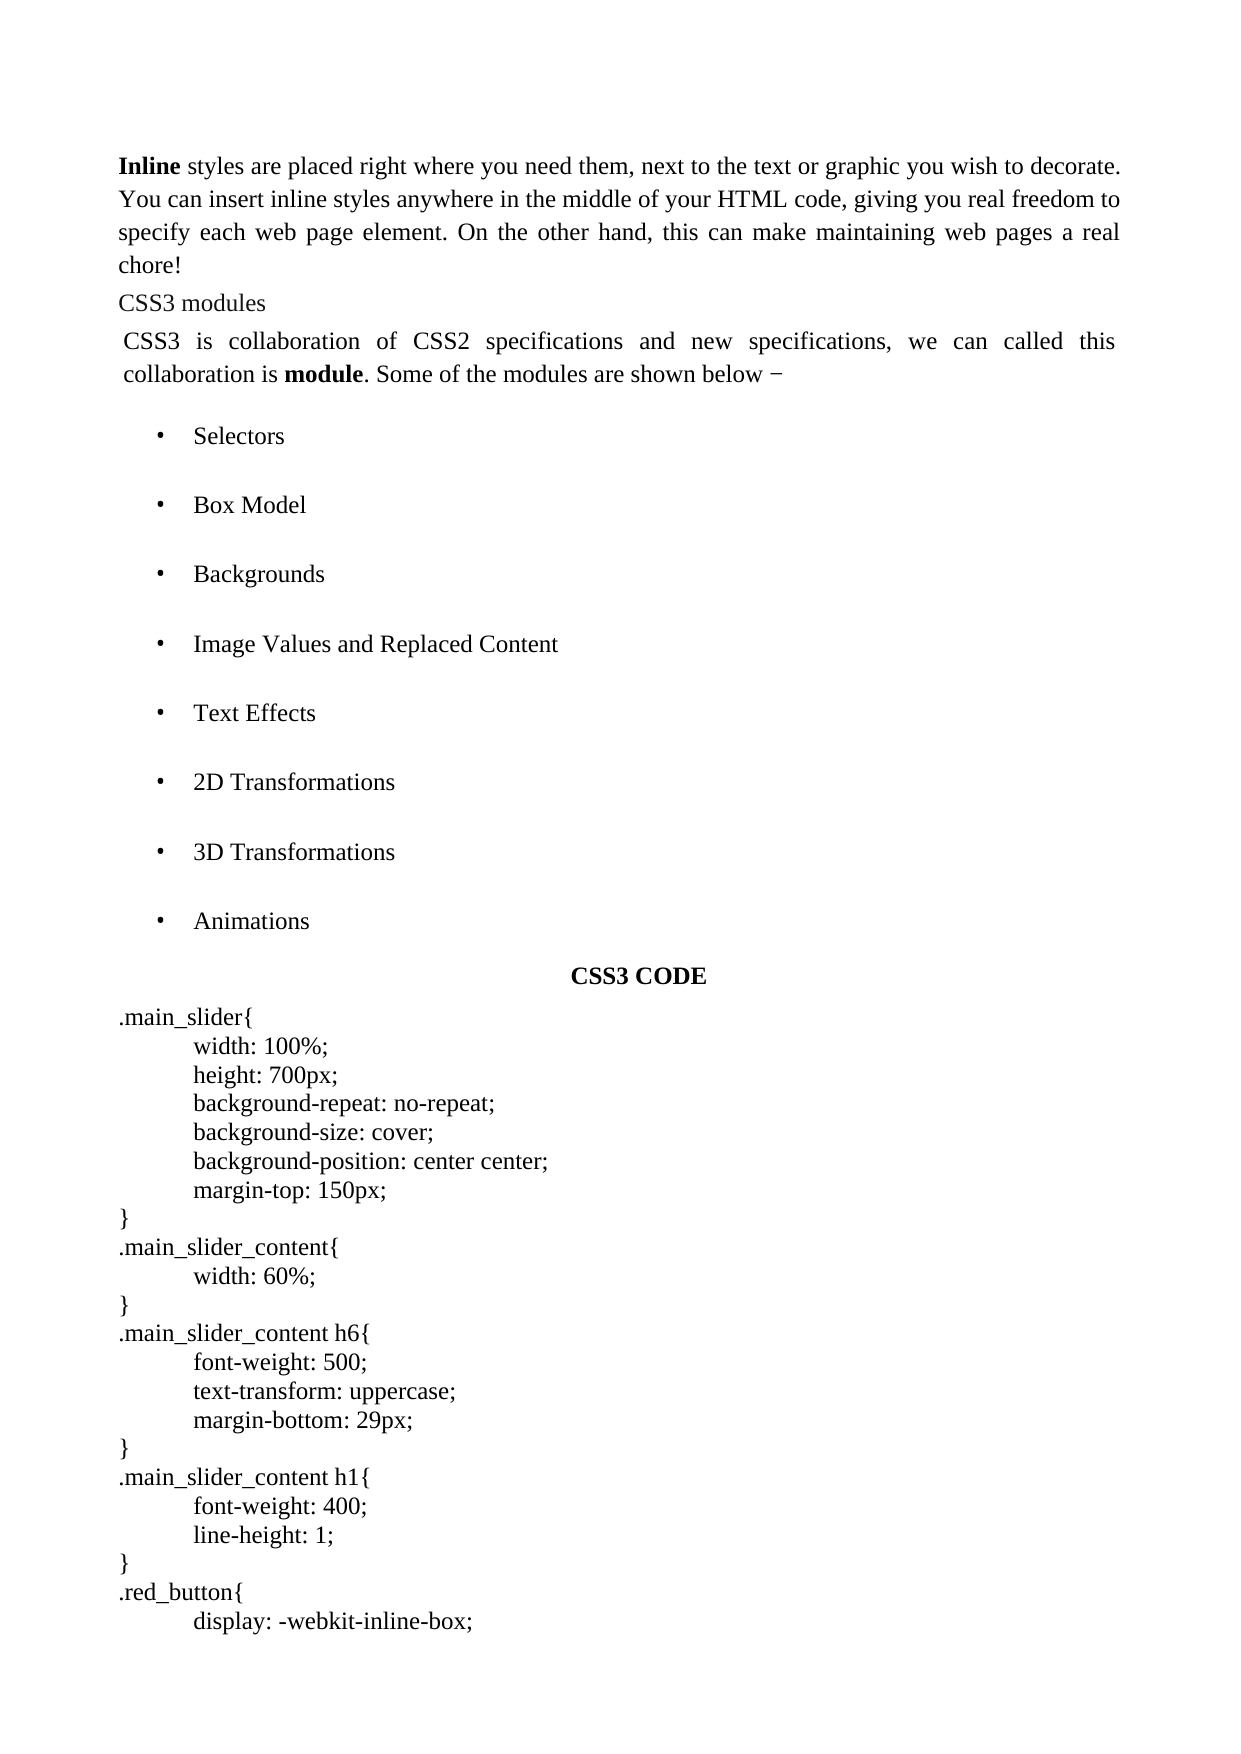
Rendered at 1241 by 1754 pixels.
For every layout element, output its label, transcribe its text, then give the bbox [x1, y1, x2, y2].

text font-weight: 500; [118, 1347, 1153, 1376]
text width: 100%; [118, 1031, 1153, 1060]
text } [118, 1433, 1153, 1462]
text text-transform: uppercase; [118, 1376, 1153, 1405]
text background-repeat: no-repeat; [118, 1088, 1153, 1117]
text margin-bottom: 29px; [118, 1405, 1153, 1433]
text CSS3 CODE [156, 961, 1122, 990]
text background-position: center center; [118, 1146, 1153, 1175]
list Selectors [156, 407, 1122, 458]
list Box Model [156, 477, 1122, 528]
text .red_button{ [118, 1577, 1153, 1606]
text CSS3 is collaboration of CSS2 specifications and new specifications, we can called this collaboration is module. Some of the modules are shown below − [123, 326, 1117, 388]
list 2D Transformations [156, 754, 1122, 805]
text Inline styles are placed right where you need them, next to the text or graphic you wish to decorate. You can insert inline styles anywhere in the middle of your HTML code, giving you real freedom to specify each web page element. On the other hand, this can make maintaining web pages a real chore! [118, 151, 1122, 279]
text font-weight: 400; [118, 1491, 1153, 1520]
text .main_slider{ [118, 1002, 1153, 1031]
text } [118, 1548, 1153, 1577]
text .main_slider_content h6{ [118, 1318, 1153, 1347]
list Backgrounds [156, 546, 1122, 597]
text line-height: 1; [118, 1520, 1153, 1548]
text width: 60%; [118, 1261, 1153, 1290]
text } [118, 1290, 1153, 1318]
text } [118, 1203, 1153, 1232]
text CSS3 modules [118, 288, 1117, 317]
list 3D Transformations [156, 823, 1122, 874]
list Text Effects [156, 684, 1122, 736]
text .main_slider_content{ [118, 1232, 1153, 1261]
list Animations [156, 892, 1122, 943]
text .main_slider_content h1{ [118, 1462, 1153, 1491]
list Image Values and Replaced Content [156, 615, 1122, 666]
text display: -webkit-inline-box; [118, 1606, 1153, 1635]
text background-size: cover; [118, 1117, 1153, 1146]
text height: 700px; [118, 1060, 1153, 1088]
text margin-top: 150px; [118, 1175, 1153, 1203]
